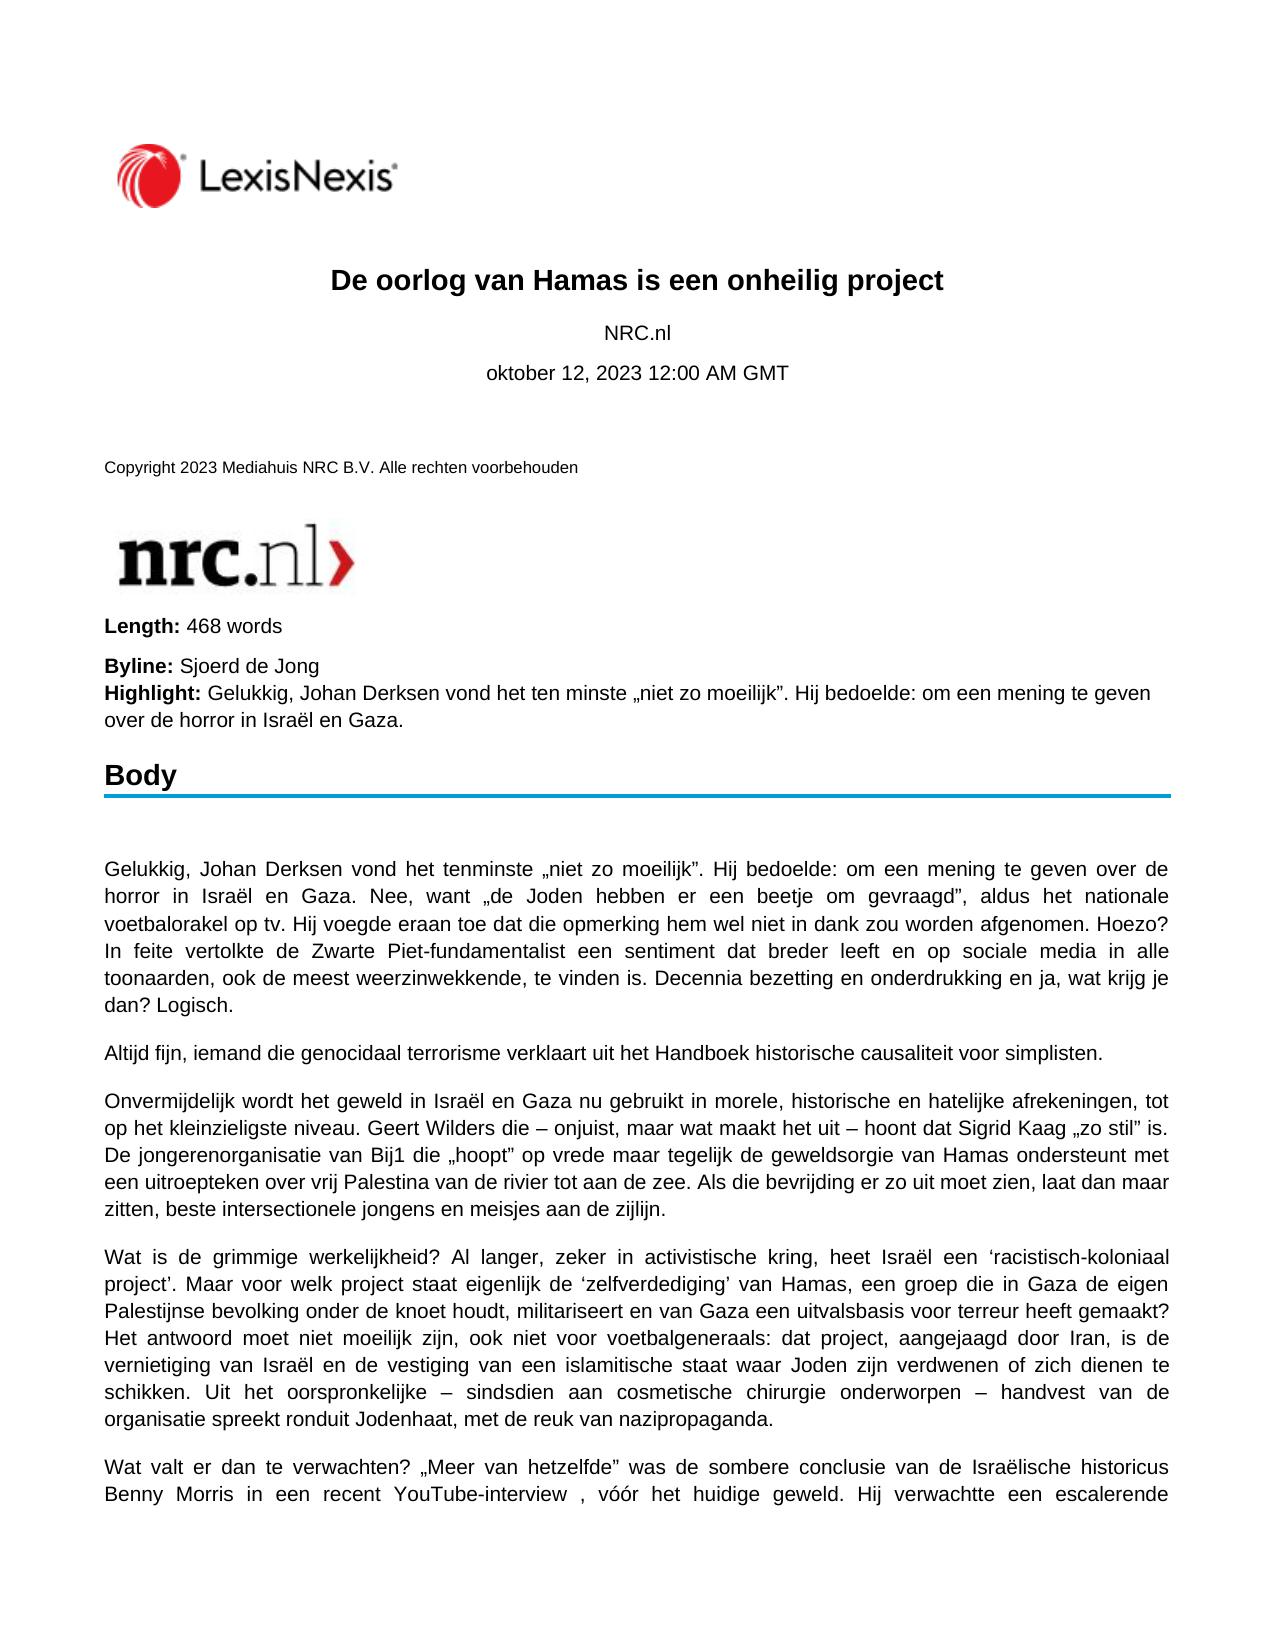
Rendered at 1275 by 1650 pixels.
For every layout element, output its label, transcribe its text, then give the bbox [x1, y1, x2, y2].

text oktober 12, 2023 12:00 AM GMT [104, 357, 1171, 384]
text Byline: Sjoerd de Jong [104, 650, 1171, 677]
text NRC.nl [104, 318, 1171, 345]
text Onvermijdelijk wordt het geweld in Israël en Gaza nu gebruikt in morele, historische en hatelijke afrekeningen, tot op het kleinzieligste niveau. Geert Wilders die – onjuist, maar wat maakt het uit – hoont dat Sigrid Kaag „zo stil” is. De jongerenorganisatie van Bij1 die „hoopt” op vrede maar tegelijk de geweldsorgie van Hamas ondersteunt met een uitroepteken over vrij Palestina van de rivier tot aan de zee. Als die bevrijding er zo uit moet zien, laat dan maar zitten, beste intersectionele jongens en meisjes aan de zijlijn. [104, 1085, 1171, 1221]
text Body [104, 757, 1171, 792]
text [104, 1452, 1171, 1506]
picture [104, 518, 364, 599]
picture [104, 144, 412, 208]
text Copyright 2023 Mediahuis NRC B.V. Alle rechten voorbehouden [104, 426, 1171, 477]
text Wat is de grimmige werkelijkheid? Al langer, zeker in activistische kring, heet Israël een ‘racistisch-koloniaal project’. Maar voor welk project staat eigenlijk de ‘zelfverdediging’ van Hamas, een groep die in Gaza de eigen Palestijnse bevolking onder de knoet houdt, militariseert en van Gaza een uitvalsbasis voor terreur heeft gemaakt? Het antwoord moet niet moeilijk zijn, ook niet voor voetbalgeneraals: dat project, aangejaagd door Iran, is de vernietiging van Israël en de vestiging van een islamitische staat waar Joden zijn verdwenen of zich dienen te schikken. Uit het oorspronkelijke – sindsdien aan cosmetische chirurgie onderworpen – handvest van de organisatie spreekt ronduit Jodenhaat, met de reuk van nazipropaganda. [104, 1242, 1171, 1431]
text Length: 468 words [104, 611, 1171, 638]
text Altijd fijn, iemand die genocidaal terrorisme verklaart uit het Handboek historische causaliteit voor simplisten. [104, 1037, 1171, 1064]
text Highlight: Gelukkig, Johan Derksen vond het ten minste „niet zo moeilijk”. Hij bedoelde: om een mening te geven over de horror in Israël en Gaza. [104, 677, 1171, 732]
subtitle De oorlog van Hamas is een onheilig project [104, 261, 1171, 297]
text Gelukkig, Johan Derksen vond het tenminste „niet zo moeilijk”. Hij bedoelde: om een mening te geven over de horror in Israël en Gaza. Nee, want „de Joden hebben er een beetje om gevraagd”, aldus het nationale voetbalorakel op tv. Hij voegde eraan toe dat die opmerking hem wel niet in dank zou worden afgenomen. Hoezo? In feite vertolkte de Zwarte Piet-fundamentalist een sentiment dat breder leeft en op sociale media in alle toonaarden, ook de meest weerzinwekkende, te vinden is. Decennia bezetting en onderdrukking en ja, wat krijg je dan? Logisch. [104, 854, 1171, 1017]
